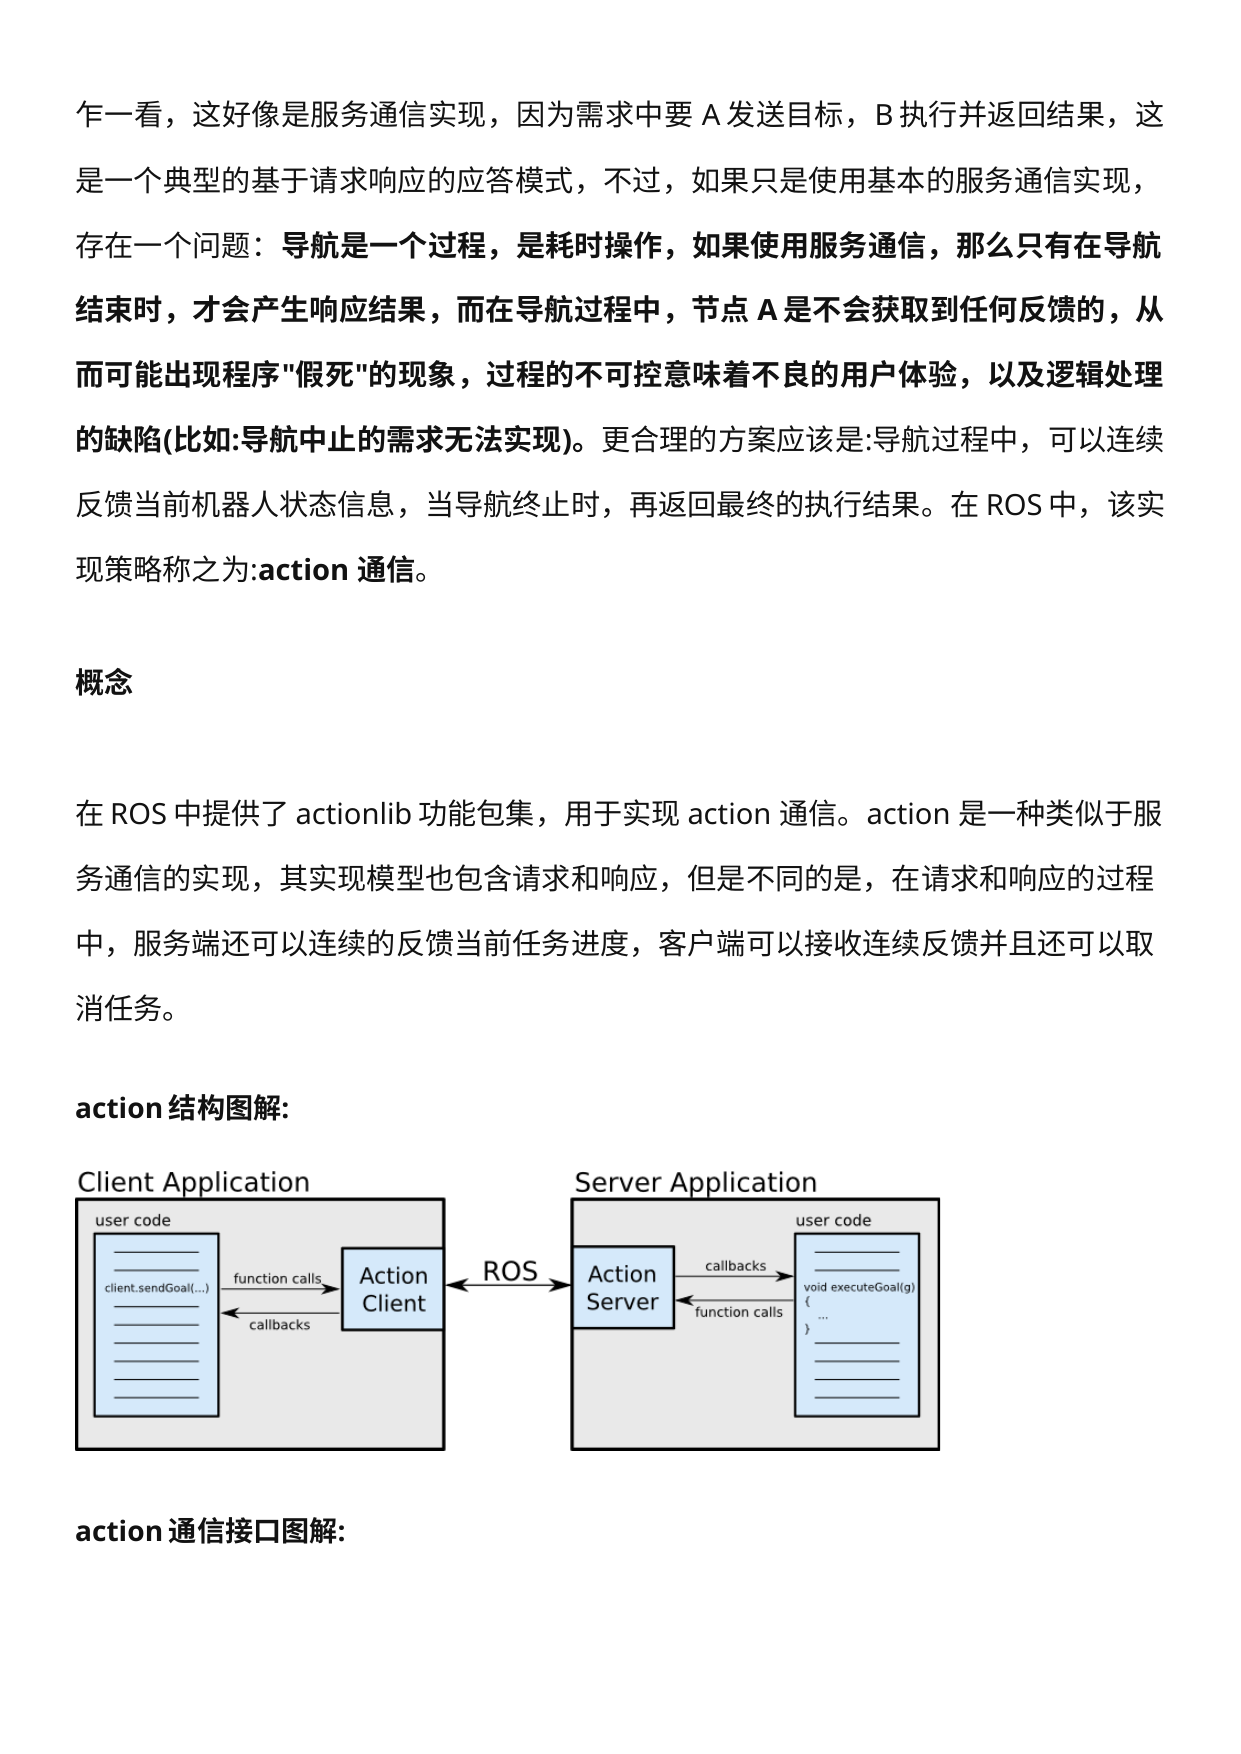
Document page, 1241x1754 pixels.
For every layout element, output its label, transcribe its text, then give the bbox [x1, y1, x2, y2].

text action结构图解: [75, 1074, 1165, 1139]
text 乍一看，这好像是服务通信实现，因为需求中要A发送目标，B执行并返回结果，这是一个典型的基于请求响应的应答模式，不过，如果只是使用基本的服务通信实现，存在一个问题：导航是一个过程，是耗时操作，如果使用服务通信，那么只有在导航结束时，才会产生响应结果，而在导航过程中，节点A是不会获取到任何反馈的，从而可能出现程序"假死"的现象，过程的不可控意味着不良的用户体验，以及逻辑处理的缺陷(比如:导航中止的需求无法实现)。更合理的方案应该是:导航过程中，可以连续反馈当前机器人状态信息，当导航终止时，再返回最终的执行结果。在ROS中，该实现策略称之为:action 通信。 [75, 81, 1165, 601]
text action通信接口图解: [75, 1497, 1165, 1562]
text 在ROS中提供了actionlib功能包集，用于实现 action 通信。action 是一种类似于服务通信的实现，其实现模型也包含请求和响应，但是不同的是，在请求和响应的过程中，服务端还可以连续的反馈当前任务进度，客户端可以接收连续反馈并且还可以取消任务。 [75, 779, 1165, 1039]
subtitle 概念 [75, 648, 1165, 713]
picture [75, 1171, 941, 1451]
